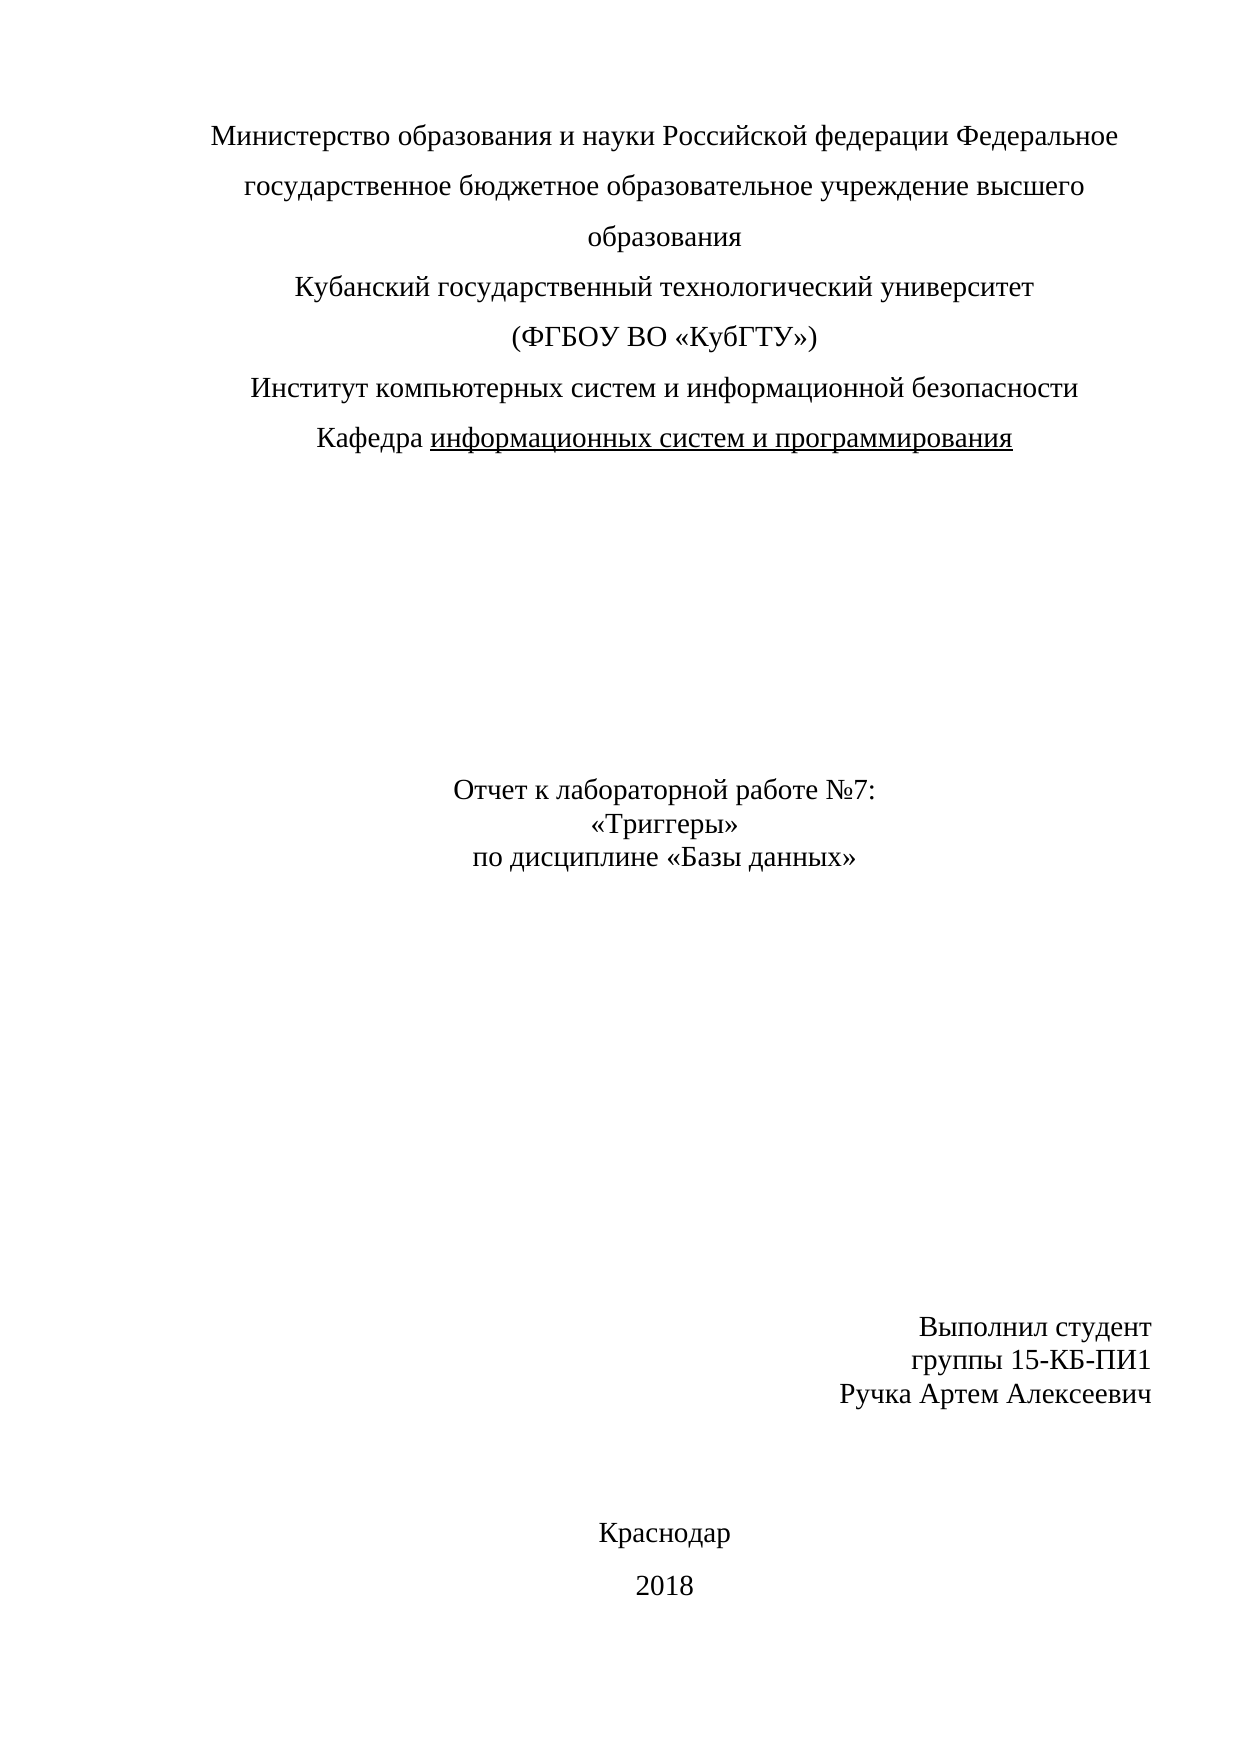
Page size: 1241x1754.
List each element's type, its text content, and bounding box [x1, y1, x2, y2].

text группы 15-КБ-ПИ1 [177, 1342, 1152, 1376]
text (ФГБОУ ВО «КубГТУ») [177, 319, 1152, 353]
text Выполнил студент [177, 1309, 1152, 1342]
text «Триггеры» [177, 806, 1152, 839]
text Отчет к лабораторной работе №7: [177, 772, 1152, 806]
text Кафедра информационных систем и программирования [177, 420, 1152, 453]
text по дисциплине «Базы данных» [177, 839, 1152, 873]
text Министерство образования и науки Российской федерации Федеральное государственное бюджетное образовательное учреждение высшего образования [177, 118, 1152, 252]
text Ручка Артем Алексеевич [177, 1376, 1152, 1409]
text Кубанский государственный технологический университет [177, 269, 1152, 303]
text 2018 [177, 1568, 1152, 1601]
text Институт компьютерных систем и информационной безопасности [177, 370, 1152, 403]
text Краснодар [177, 1515, 1152, 1549]
